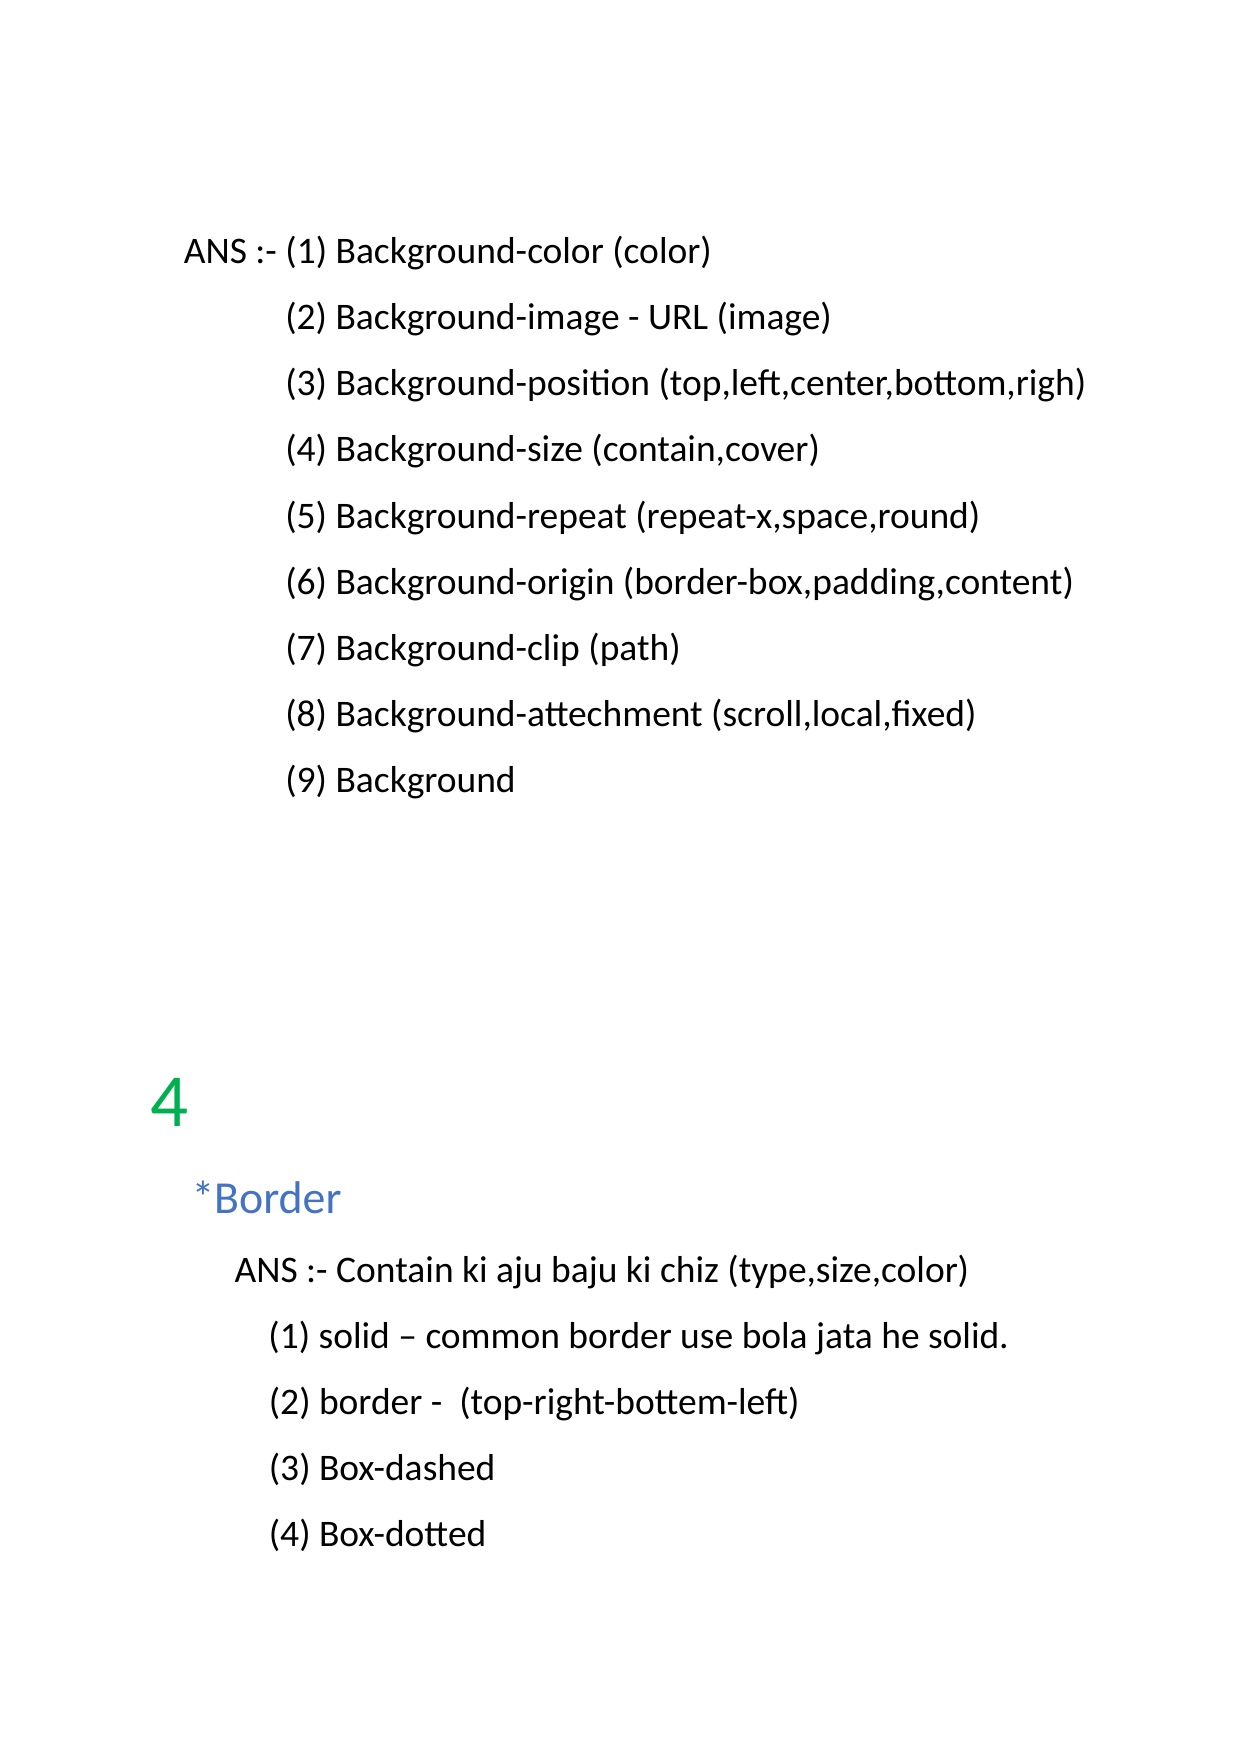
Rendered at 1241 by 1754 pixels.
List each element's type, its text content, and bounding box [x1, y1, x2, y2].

text (7) Background-clip (path) [150, 624, 1090, 670]
text (4) Background-size (contain,cover) [150, 425, 1090, 471]
text (2) border - (top-right-bottem-left) [269, 1378, 1090, 1424]
text 4 [150, 1053, 1090, 1145]
text (9) Background [150, 756, 1090, 802]
text *Border [150, 1169, 1090, 1225]
text (3) Background-position (top,left,center,bottom,righ) [150, 359, 1090, 405]
text (3) Box-dashed [269, 1444, 1090, 1490]
text (2) Background-image - URL (image) [150, 293, 1090, 339]
text ANS :- Contain ki aju baju ki chiz (type,size,color) [150, 1246, 1090, 1292]
text (5) Background-repeat (repeat-x,space,round) [150, 492, 1090, 537]
text (1) solid – common border use bola jata he solid. [150, 1312, 1090, 1358]
text (4) Box-dotted [269, 1510, 1090, 1556]
text (6) Background-origin (border-box,padding,content) [150, 558, 1090, 603]
text (8) Background-attechment (scroll,local,fixed) [150, 690, 1090, 736]
text ANS :- (1) Background-color (color) [150, 227, 1090, 273]
